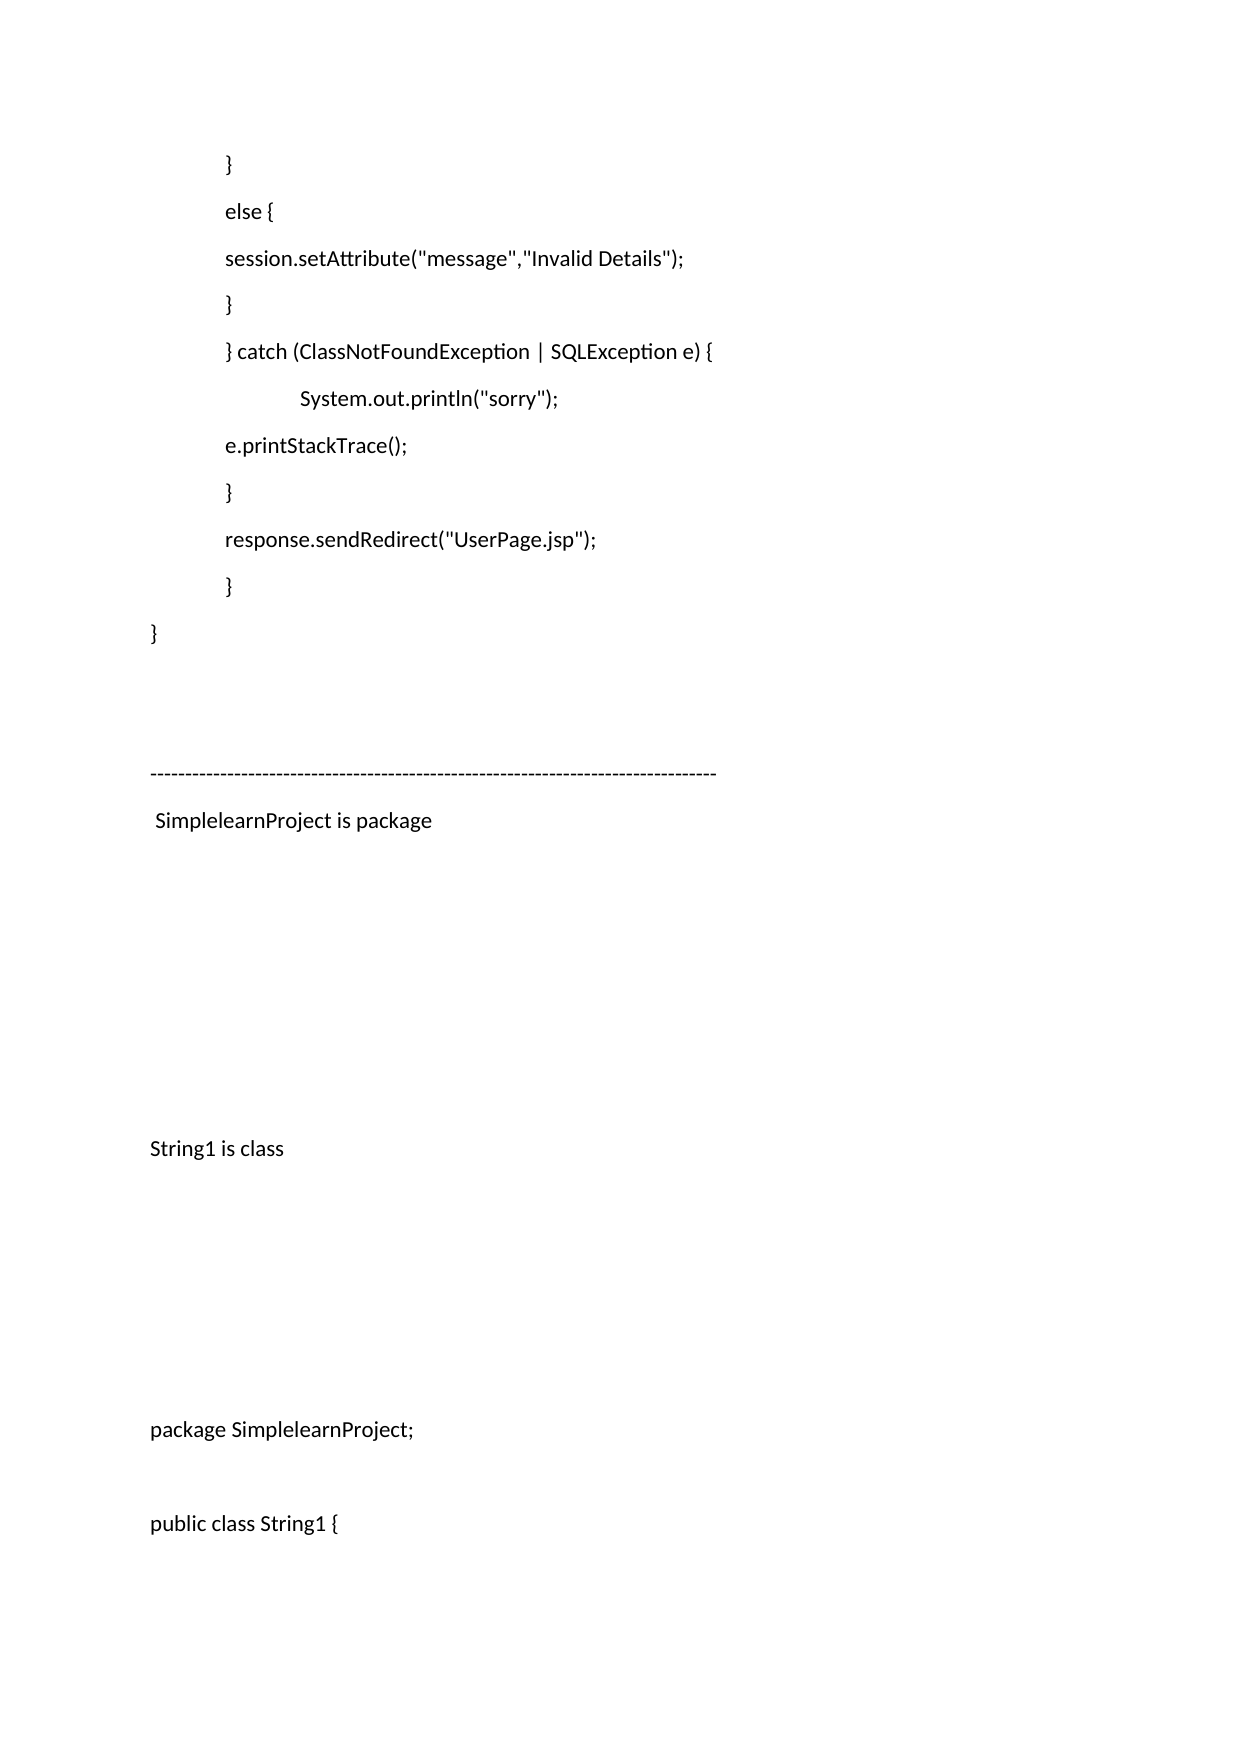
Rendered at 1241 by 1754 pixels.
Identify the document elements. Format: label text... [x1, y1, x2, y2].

text } [150, 291, 1090, 319]
text } [150, 478, 1090, 506]
text } catch (ClassNotFoundException | SQLException e) { [150, 337, 1090, 366]
text package SimplelearnProject; [150, 1416, 1090, 1444]
text } [150, 572, 1090, 600]
text response.sendRedirect("UserPage.jsp"); [150, 525, 1090, 553]
text e.printStackTrace(); [150, 431, 1090, 459]
text session.setAttribute("message","Invalid Details"); [150, 244, 1090, 272]
text --------------------------------------------------------------------------------- [150, 759, 1090, 787]
text public class String1 { [150, 1509, 1090, 1537]
text } [150, 619, 1090, 647]
text String1 is class [150, 1134, 1090, 1162]
text } [150, 150, 1090, 178]
text else { [150, 197, 1090, 225]
text SimplelearnProject is package [150, 806, 1090, 834]
text System.out.println("sorry"); [150, 384, 1090, 412]
